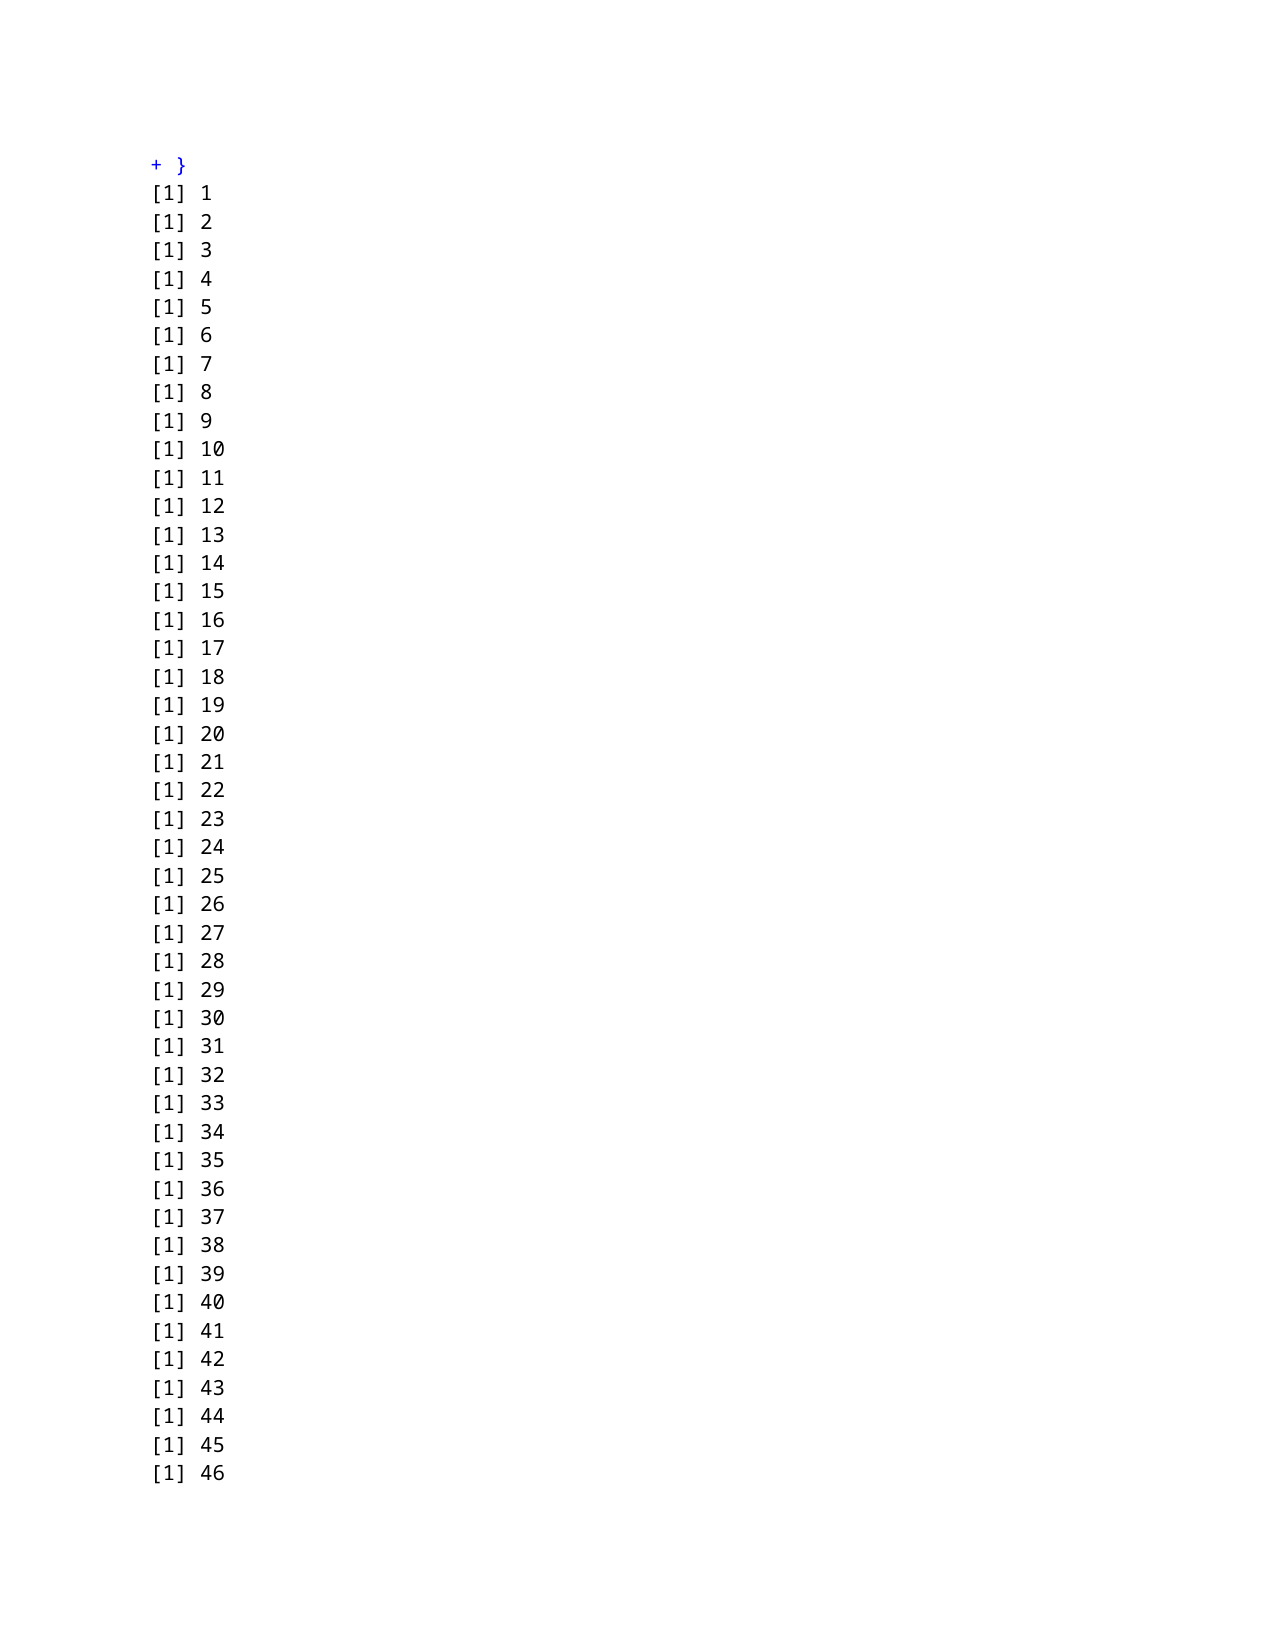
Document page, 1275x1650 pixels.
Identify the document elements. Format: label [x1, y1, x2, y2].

table_header [141, 150, 759, 1499]
